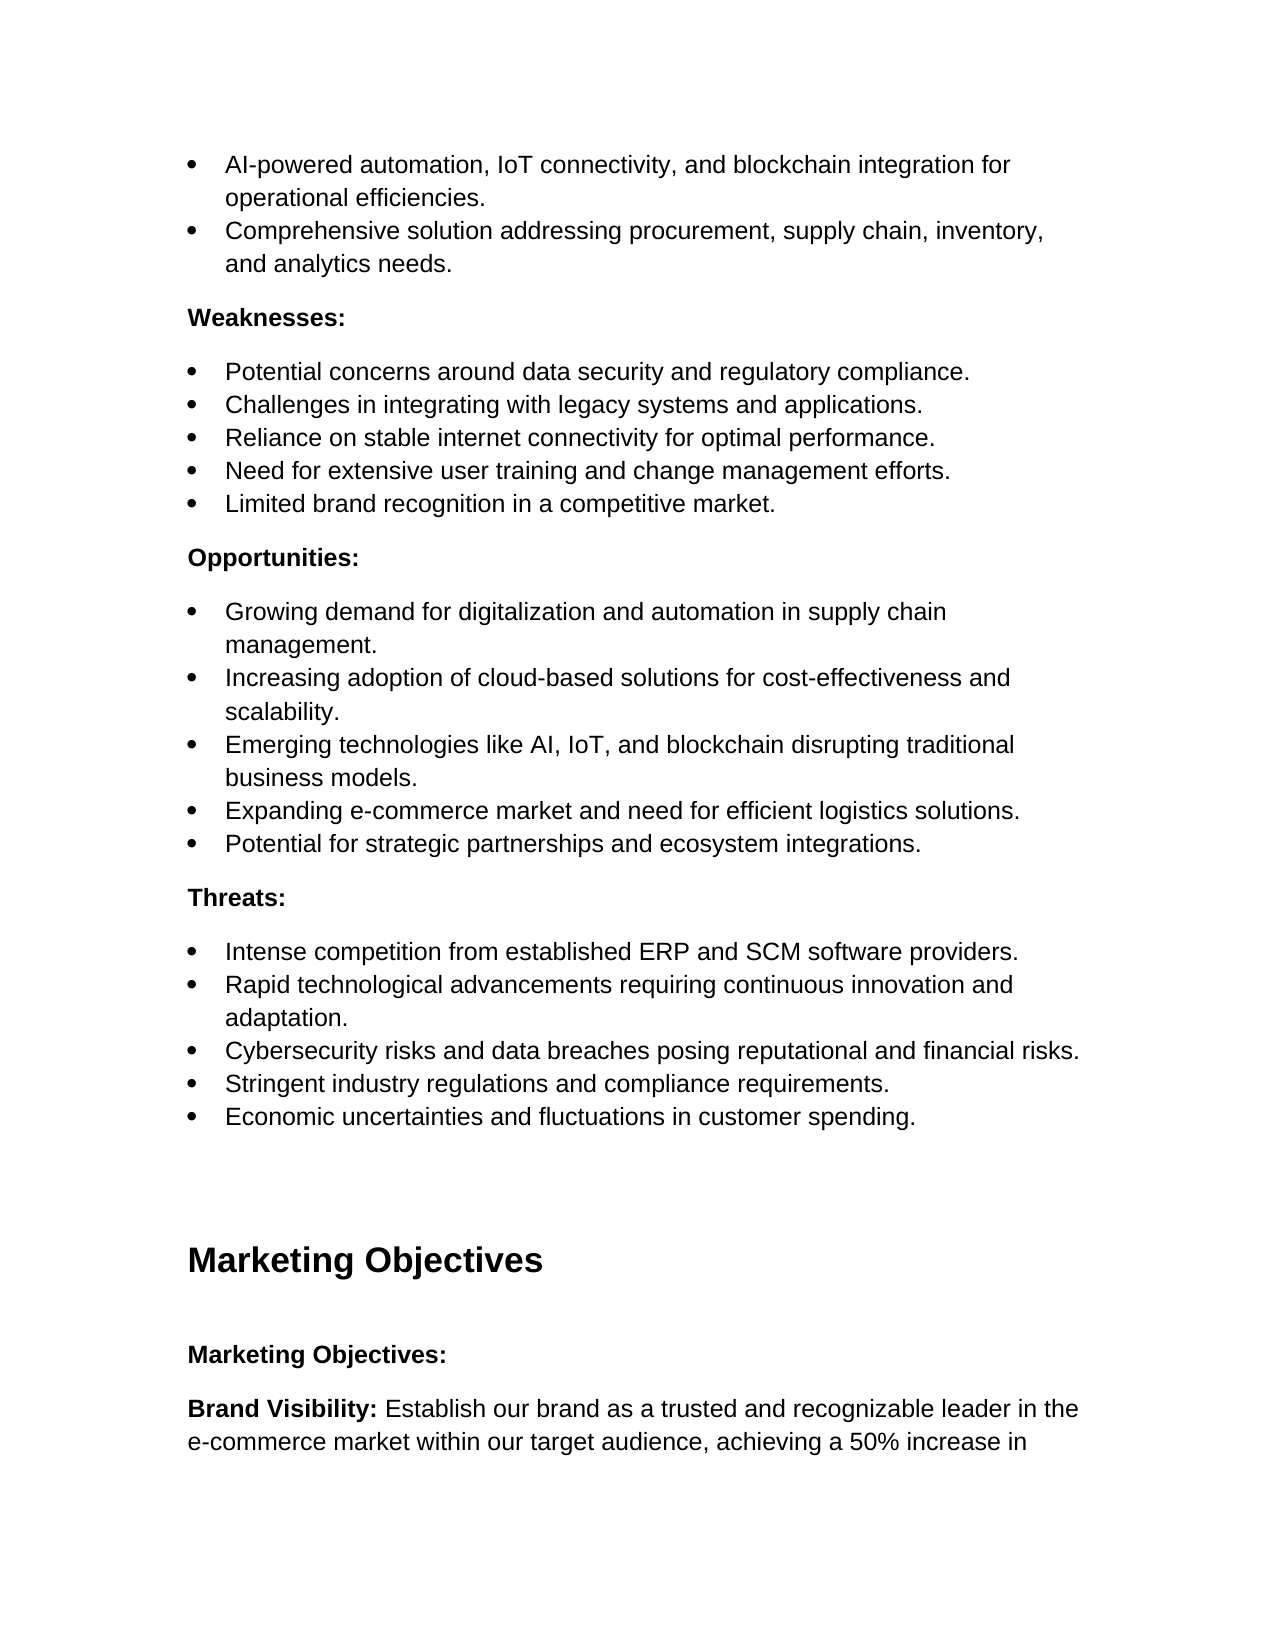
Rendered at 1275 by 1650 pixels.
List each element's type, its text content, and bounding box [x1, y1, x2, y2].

text Opportunities: [187, 543, 1087, 572]
text Marketing Objectives: [187, 1340, 1087, 1368]
list Limited brand recognition in a competitive market. [187, 489, 1087, 518]
text Threats: [187, 883, 1087, 912]
list Need for extensive user training and change management efforts. [187, 456, 1087, 485]
list Expanding e-commerce market and need for efficient logistics solutions. [187, 796, 1087, 824]
text Weaknesses: [187, 303, 1087, 332]
list Emerging technologies like AI, IoT, and blockchain disrupting traditional business models. [187, 729, 1087, 791]
list Comprehensive solution addressing procurement, supply chain, inventory, and analytics needs. [187, 216, 1087, 278]
list Intense competition from established ERP and SCM software providers. [187, 937, 1087, 966]
list Increasing adoption of cloud-based solutions for cost-effectiveness and scalability. [187, 663, 1087, 725]
list Stringent industry regulations and compliance requirements. [187, 1069, 1087, 1098]
list Growing demand for digitalization and automation in supply chain management. [187, 597, 1087, 659]
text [187, 1394, 1087, 1455]
list Challenges in integrating with legacy systems and applications. [187, 390, 1087, 419]
list Potential for strategic partnerships and ecosystem integrations. [187, 829, 1087, 858]
list AI-powered automation, IoT connectivity, and blockchain integration for operational efficiencies. [187, 150, 1087, 212]
list Potential concerns around data security and regulatory compliance. [187, 357, 1087, 386]
subtitle Marketing Objectives [187, 1239, 1087, 1280]
list Cybersecurity risks and data breaches posing reputational and financial risks. [187, 1036, 1087, 1065]
list Reliance on stable internet connectivity for optimal performance. [187, 423, 1087, 452]
list Rapid technological advancements requiring continuous innovation and adaptation. [187, 970, 1087, 1032]
list Economic uncertainties and fluctuations in customer spending. [187, 1102, 1087, 1131]
